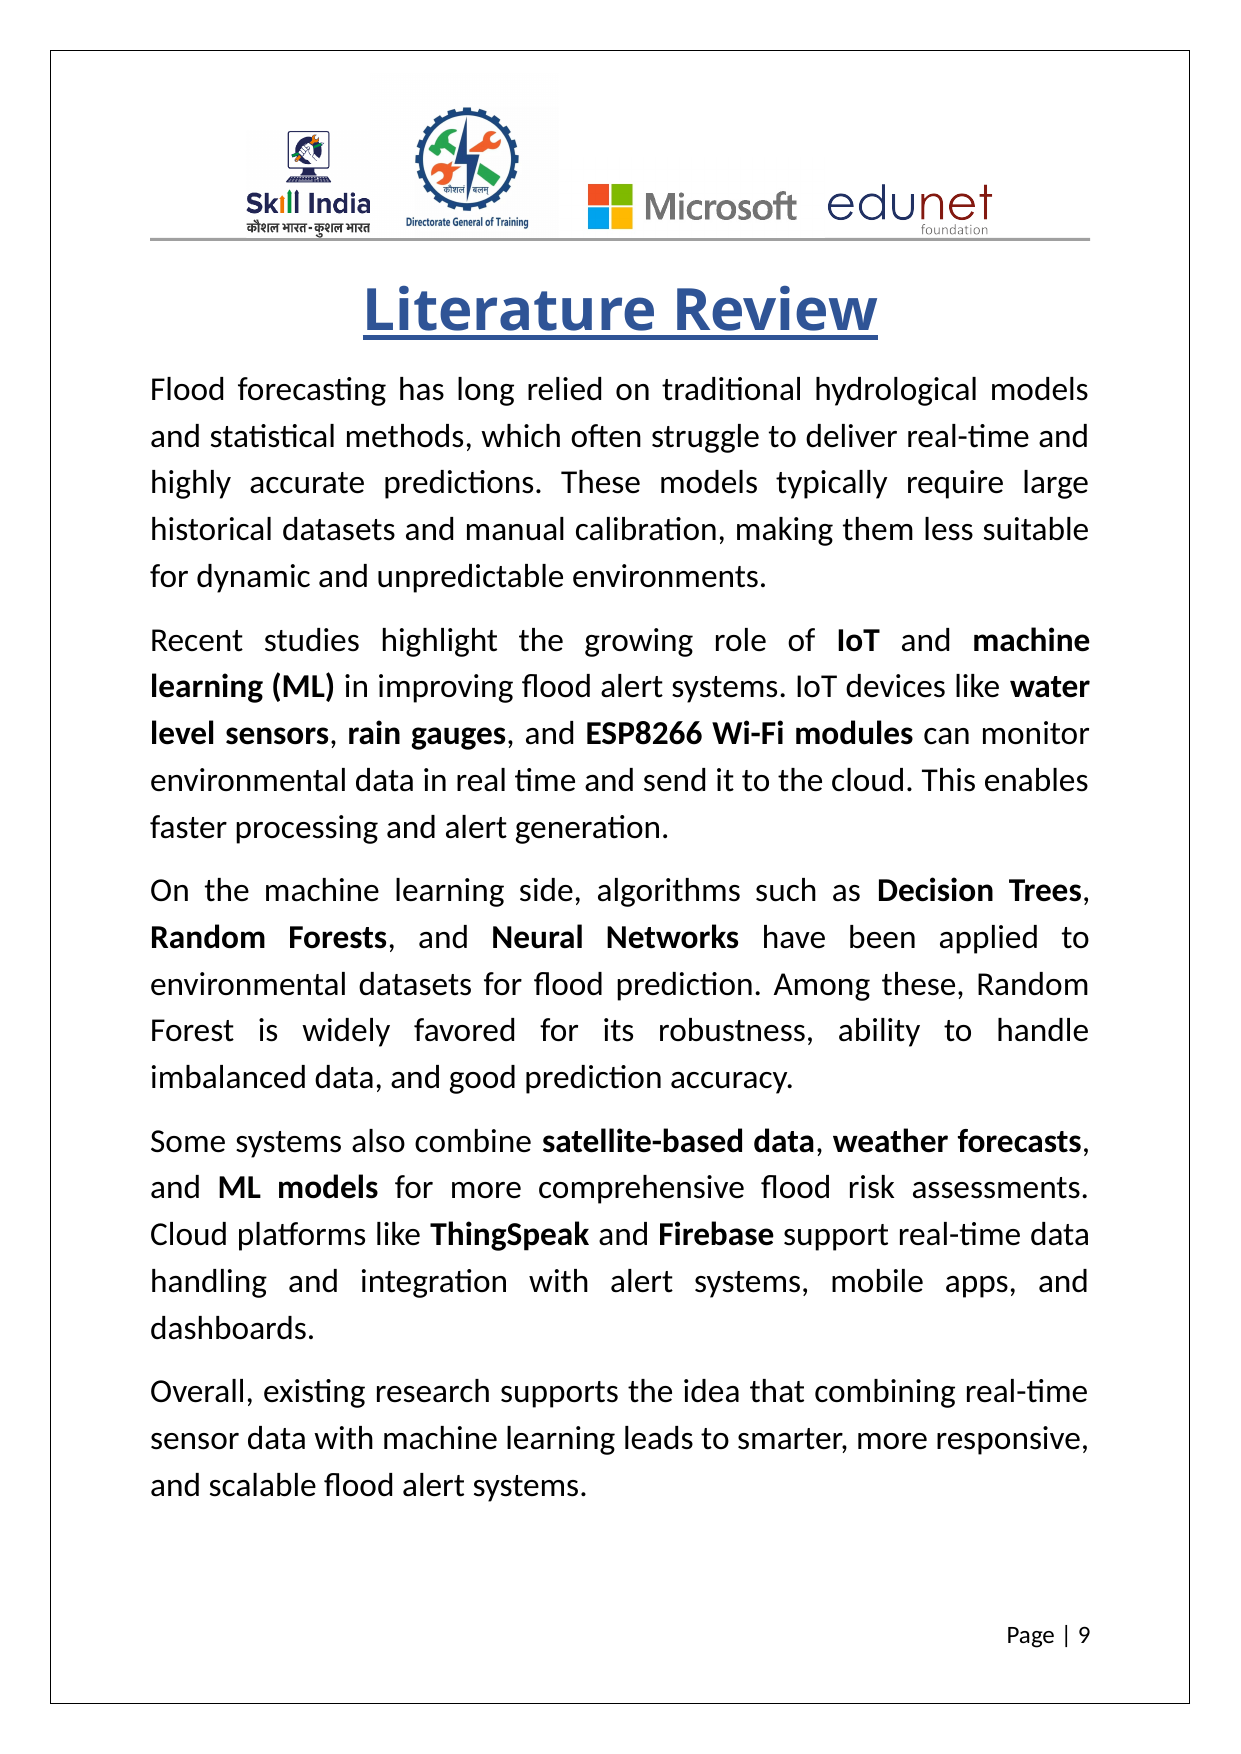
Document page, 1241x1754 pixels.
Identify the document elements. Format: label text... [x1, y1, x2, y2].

text On the machine learning side, algorithms such as Decision Trees, Random Forests, and Neural Networks have been applied to environmental datasets for flood prediction. Among these, Random Forest is widely favored for its robustness, ability to handle imbalanced data, and good prediction accuracy. [150, 869, 1090, 1097]
text Overall, existing research supports the idea that combining real-time sensor data with machine learning leads to smarter, more responsive, and scalable flood alert systems. [150, 1370, 1090, 1504]
picture [246, 73, 994, 238]
text Some systems also combine satellite-based data, weather forecasts, and ML models for more comprehensive flood risk assessments. Cloud platforms like ThingSpeak and Firebase support real-time data handling and integration with alert systems, mobile apps, and dashboards. [150, 1119, 1090, 1347]
subtitle Literature Review [150, 268, 1090, 348]
text Recent studies highlight the growing role of IoT and machine learning (ML) in improving flood alert systems. IoT devices like water level sensors, rain gauges, and ESP8266 Wi-Fi modules can monitor environmental data in real time and send it to the cloud. This enables faster processing and alert generation. [150, 618, 1090, 846]
text Flood forecasting has long relied on traditional hydrological models and statistical methods, which often struggle to deliver real-time and highly accurate predictions. These models typically require large historical datasets and manual calibration, making them less suitable for dynamic and unpredictable environments. [150, 368, 1090, 596]
